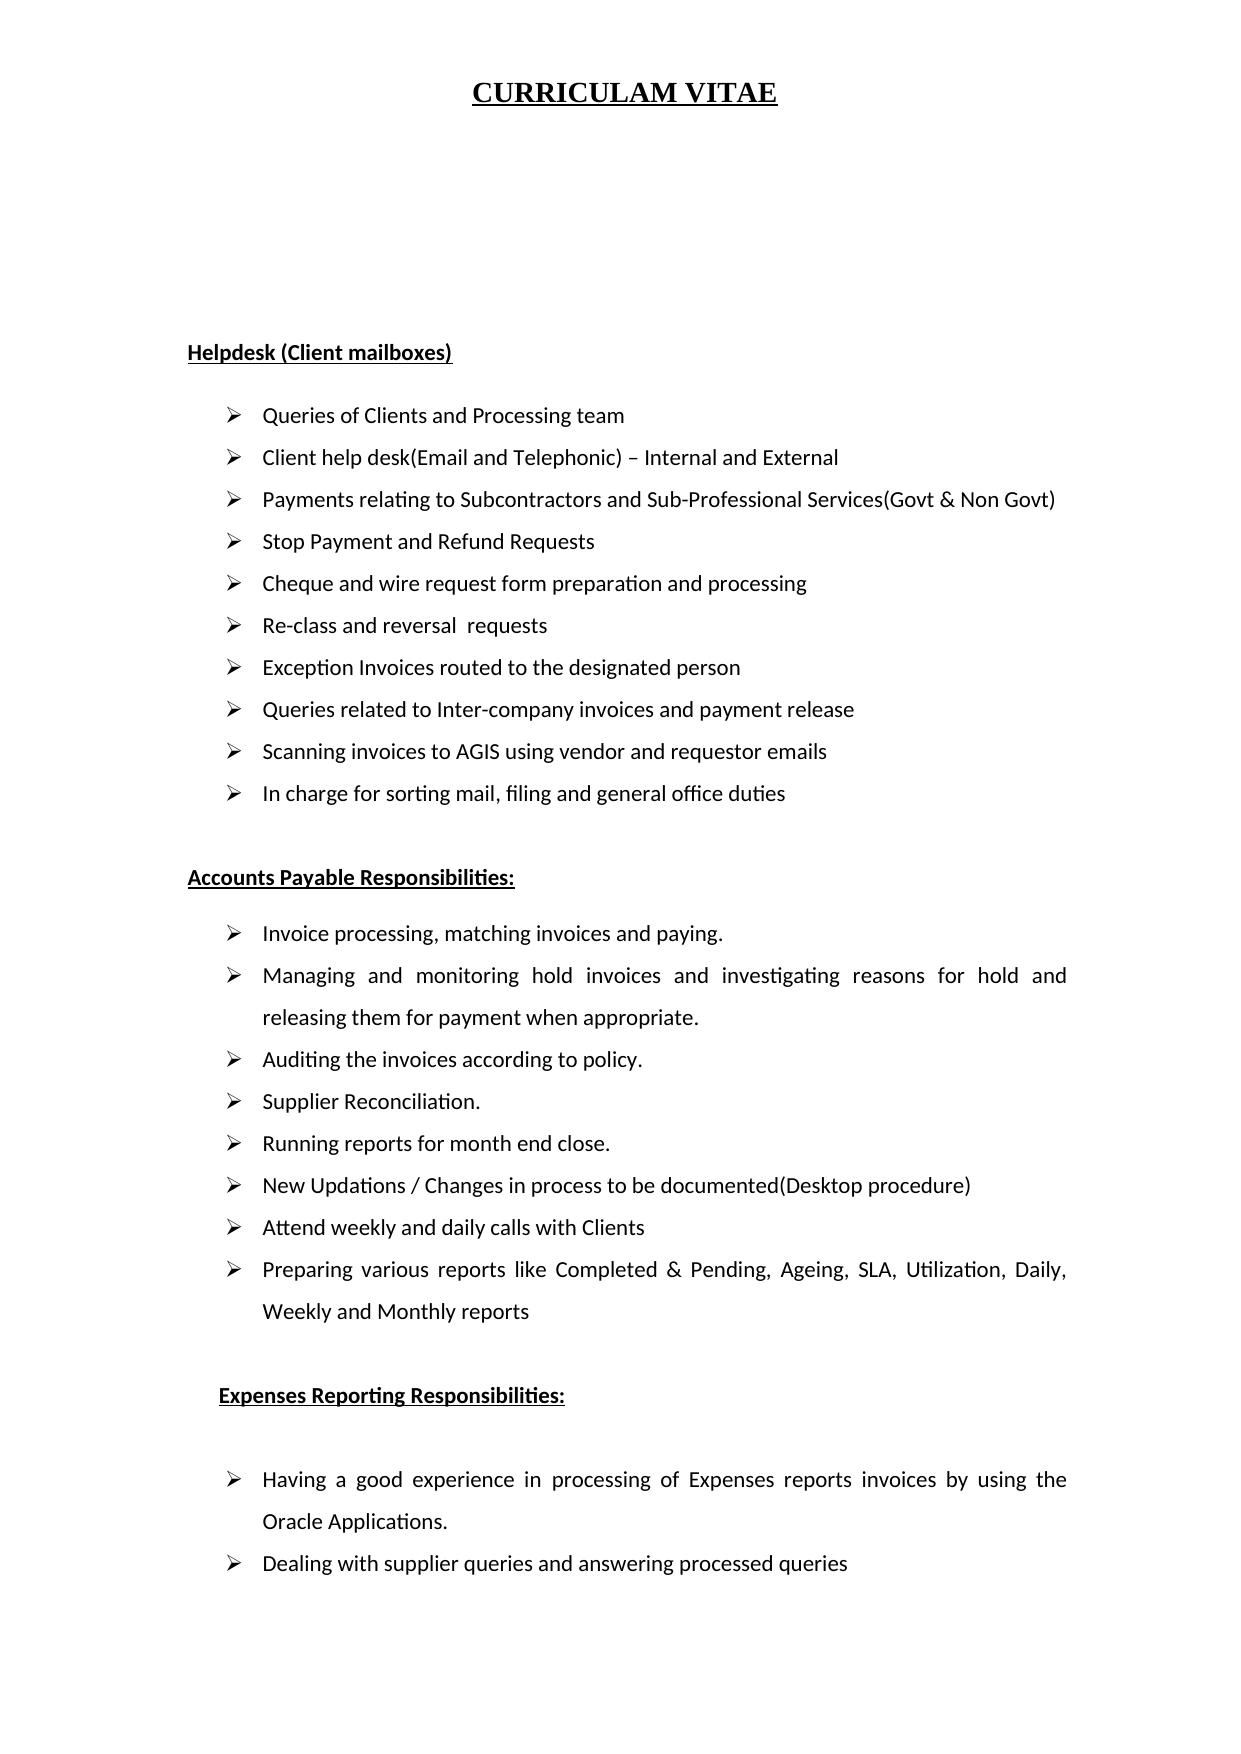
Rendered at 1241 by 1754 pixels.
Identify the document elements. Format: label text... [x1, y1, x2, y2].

list Preparing various reports like Completed & Pending, Ageing, SLA, Utilization, Daily, Weekly and Monthly reports [225, 1255, 1068, 1325]
list Queries of Clients and Processing team [225, 401, 1068, 429]
list Supplier Reconciliation. [225, 1087, 1068, 1115]
list Auditing the invoices according to policy. [225, 1045, 1068, 1073]
list Cheque and wire request form preparation and processing [225, 569, 1068, 597]
list Dealing with supplier queries and answering processed queries [225, 1549, 1068, 1577]
list Invoice processing, matching invoices and paying. [225, 919, 1068, 947]
list Payments relating to Subcontractors and Sub-Professional Services(Govt & Non Govt) [225, 485, 1068, 513]
list Queries related to Inter-company invoices and payment release [225, 695, 1068, 723]
list Helpdesk (Client mailboxes) [187, 338, 1068, 366]
list Attend weekly and daily calls with Clients [225, 1213, 1068, 1241]
list Having a good experience in processing of Expenses reports invoices by using the Oracle Applications. [225, 1465, 1068, 1535]
list Exception Invoices routed to the designated person [225, 653, 1068, 681]
list New Updations / Changes in process to be documented(Desktop procedure) [225, 1171, 1068, 1199]
list Running reports for month end close. [225, 1129, 1068, 1157]
list Managing and monitoring hold invoices and investigating reasons for hold and releasing them for payment when appropriate. [225, 961, 1068, 1031]
list Stop Payment and Refund Requests [225, 527, 1068, 555]
list Re-class and reversal requests [225, 611, 1068, 639]
list In charge for sorting mail, filing and general office duties [225, 779, 1068, 807]
list Client help desk(Email and Telephonic) – Internal and External [225, 443, 1068, 471]
list Scanning invoices to AGIS using vendor and requestor emails [225, 737, 1068, 765]
subtitle Accounts Payable Responsibilities: [187, 863, 1068, 891]
text Expenses Reporting Responsibilities: [187, 1381, 1068, 1409]
